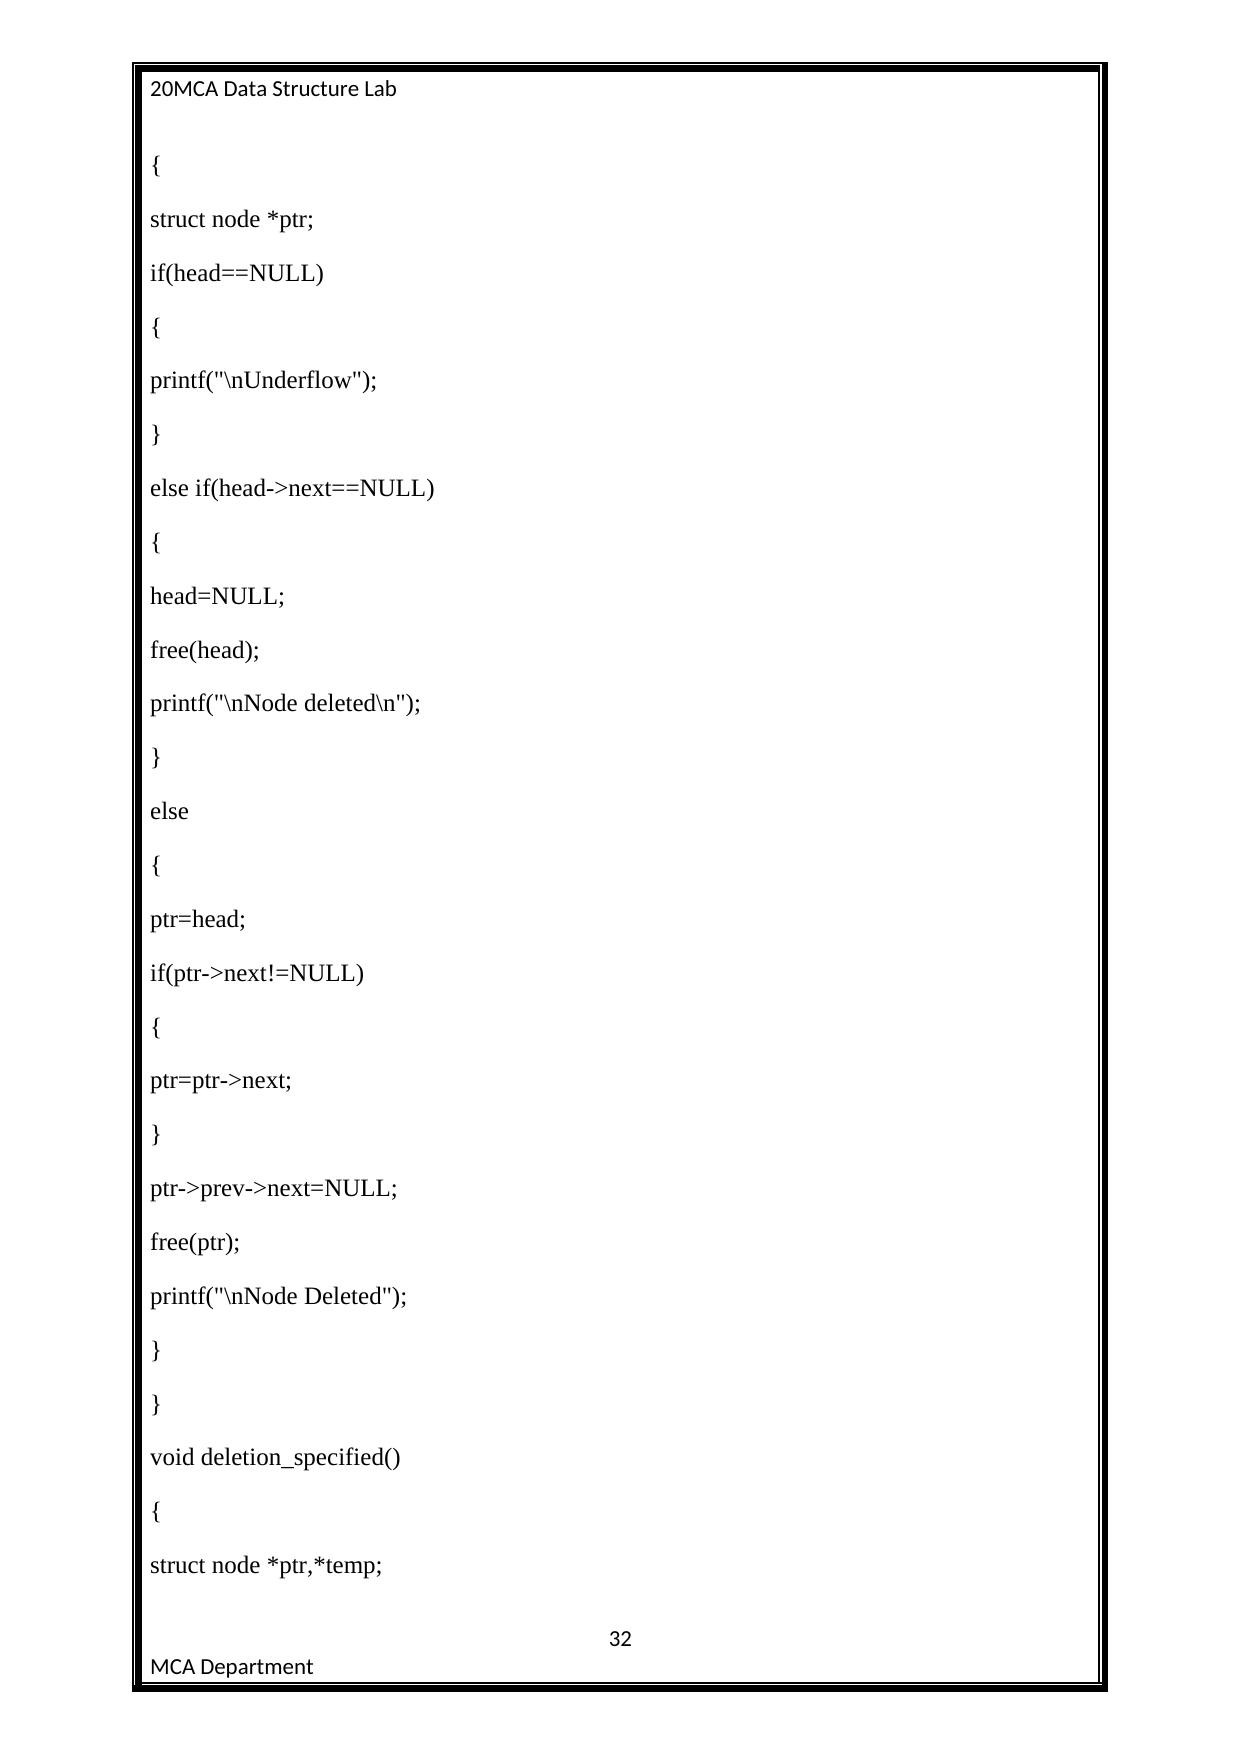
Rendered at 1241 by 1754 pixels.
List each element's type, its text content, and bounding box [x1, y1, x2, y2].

text } [150, 1389, 1090, 1417]
text struct node *ptr; [150, 204, 1090, 233]
text printf("\nNode Deleted"); [150, 1281, 1090, 1310]
text { [150, 527, 1090, 556]
text { [150, 150, 1090, 179]
text { [150, 850, 1090, 879]
text { [150, 312, 1090, 340]
text struct node *ptr,*temp; [150, 1550, 1090, 1579]
text void deletion_specified() [150, 1442, 1090, 1471]
text if(ptr->next!=NULL) [150, 958, 1090, 987]
text } [150, 742, 1090, 771]
text else if(head->next==NULL) [150, 473, 1090, 502]
text ptr=head; [150, 904, 1090, 933]
text printf("\nNode deleted\n"); [150, 688, 1090, 717]
text else [150, 796, 1090, 825]
text if(head==NULL) [150, 258, 1090, 286]
text head=NULL; [150, 581, 1090, 609]
text ptr=ptr->next; [150, 1066, 1090, 1094]
text free(ptr); [150, 1227, 1090, 1256]
text } [150, 1335, 1090, 1363]
text } [150, 419, 1090, 448]
text { [150, 1012, 1090, 1040]
text { [150, 1496, 1090, 1525]
text printf("\nUnderflow"); [150, 365, 1090, 394]
text ptr->prev->next=NULL; [150, 1173, 1090, 1202]
text free(head); [150, 635, 1090, 663]
text } [150, 1119, 1090, 1148]
